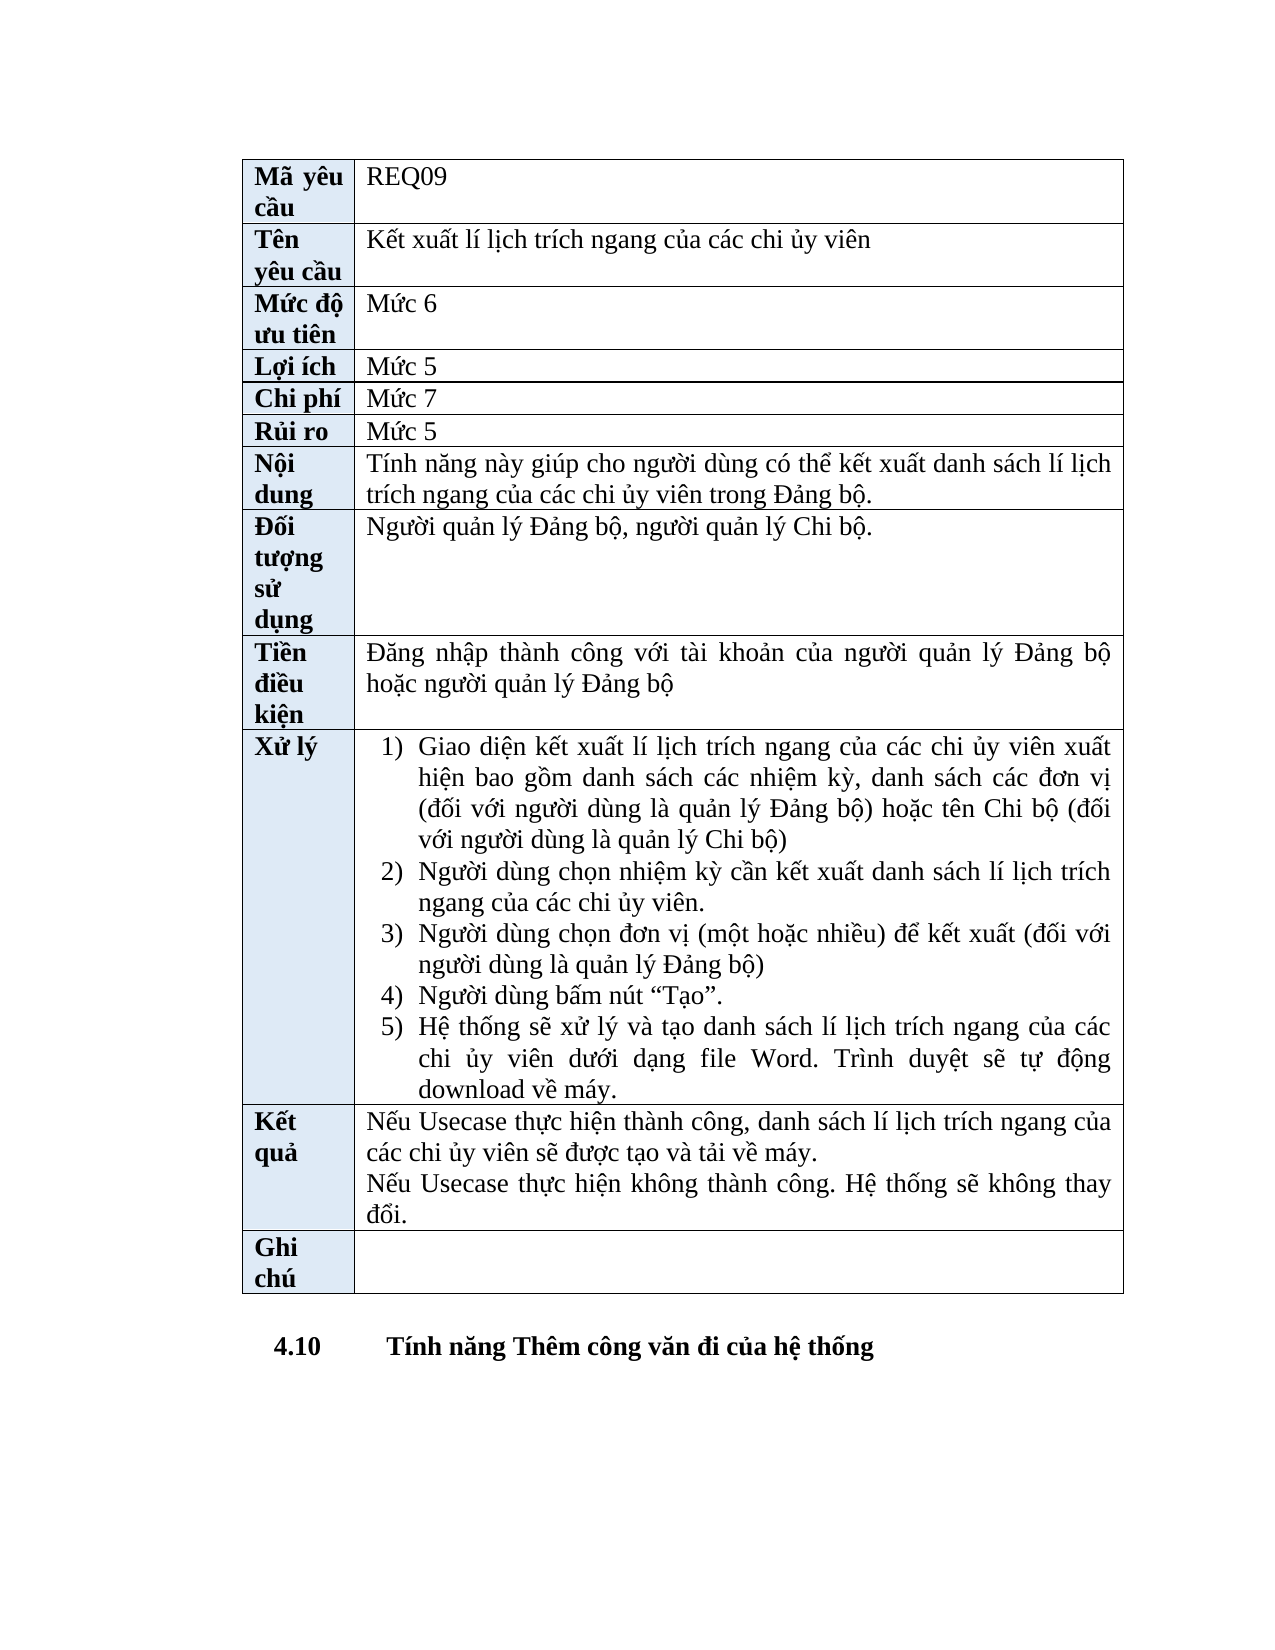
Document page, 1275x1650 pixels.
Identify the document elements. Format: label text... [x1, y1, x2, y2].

list Tính năng Thêm công văn đi của hệ thống [274, 1330, 1127, 1361]
table_cell Mức 7 [355, 383, 1123, 413]
table_cell Chi phí [243, 383, 354, 413]
table_cell Kết quả [243, 1105, 354, 1229]
table_cell Tiền điều kiện [243, 636, 354, 729]
table_cell Kết xuất lí lịch trích ngang của các chi ủy viên [355, 224, 1123, 286]
table_header REQ09 [355, 160, 1123, 222]
table_cell Mức 5 [355, 415, 1123, 446]
table_cell Nội dung [243, 447, 354, 509]
table_cell Mức độ ưu tiên [243, 287, 354, 349]
table_header Mã yêu cầu [243, 160, 354, 222]
table_cell Đăng nhập thành công với tài khoản của người quản lý Đảng bộ hoặc người quản lý Đảng bộ [355, 636, 1123, 729]
table_cell [355, 1231, 1123, 1293]
table_cell Rủi ro [243, 415, 354, 446]
table_cell Ghi chú [243, 1231, 354, 1293]
table_cell Đối tượng sử dụng [243, 510, 354, 635]
table_cell Người quản lý Đảng bộ, người quản lý Chi bộ. [355, 510, 1123, 635]
table_cell Tên yêu cầu [243, 224, 354, 286]
table_cell Tính năng này giúp cho người dùng có thể kết xuất danh sách lí lịch trích ngang của các chi ủy viên trong Đảng bộ. [355, 447, 1123, 509]
table_cell Xử lý [243, 730, 354, 1104]
table_cell Nếu Usecase thực hiện thành công, danh sách lí lịch trích ngang của các chi ủy viên sẽ được tạo và tải về máy. Nếu Usecase thực hiện không thành công. Hệ thống sẽ không thay đổi. [355, 1105, 1123, 1229]
table_cell Giao diện kết xuất lí lịch trích ngang của các chi ủy viên xuất hiện bao gồm danh sách các nhiệm kỳ, danh sách các đơn vị (đối với người dùng là quản lý Đảng bộ) hoặc tên Chi bộ (đối với người dùng là quản lý Chi bộ) Người dùng chọn nhiệm kỳ cần kết xuất danh sách lí lịch trích ngang của các chi ủy viên. Người dùng chọn đơn vị (một hoặc nhiều) để kết xuất (đối với người dùng là quản lý Đảng bộ) Người dùng bấm nút “Tạo”. Hệ thống sẽ xử lý và tạo danh sách lí lịch trích ngang của các chi ủy viên dưới dạng file Word. Trình duyệt sẽ tự động download về máy. [355, 730, 1123, 1104]
table_cell Mức 6 [355, 287, 1123, 349]
table_cell Lợi ích [243, 350, 354, 381]
table_cell Mức 5 [355, 350, 1123, 381]
